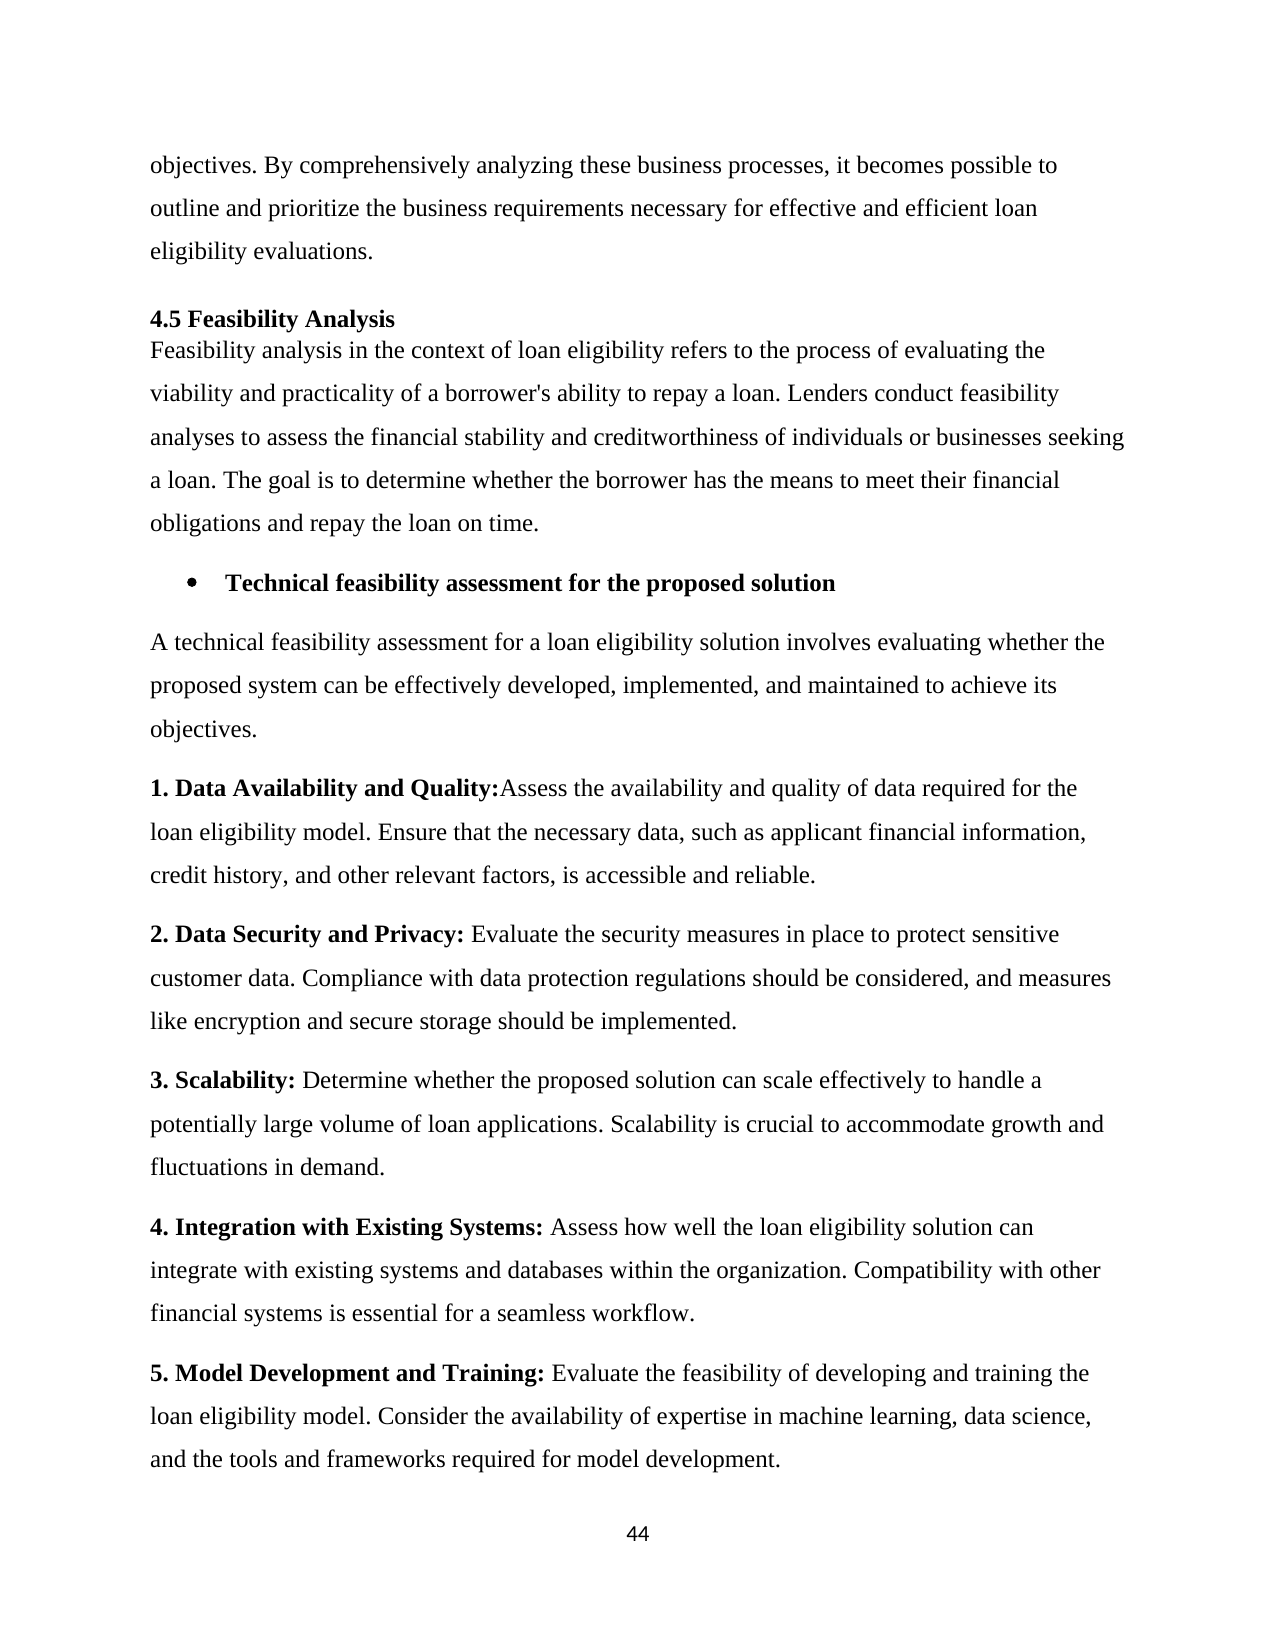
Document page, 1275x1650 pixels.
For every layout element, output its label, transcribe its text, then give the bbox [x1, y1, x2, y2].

text 2. Data Security and Privacy: Evaluate the security measures in place to protect sensitive customer data. Compliance with data protection regulations should be considered, and measures like encryption and secure storage should be implemented. [150, 919, 1125, 1034]
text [150, 150, 1125, 265]
list Technical feasibility assessment for the proposed solution [187, 568, 1125, 596]
text 1. Data Availability and Quality:Assess the availability and quality of data required for the loan eligibility model. Ensure that the necessary data, such as applicant financial information, credit history, and other relevant factors, is accessible and reliable. [150, 773, 1125, 888]
subtitle 4.5 Feasibility Analysis [150, 304, 1125, 333]
text 4. Integration with Existing Systems: Assess how well the loan eligibility solution can integrate with existing systems and databases within the organization. Compatibility with other financial systems is essential for a seamless workflow. [150, 1212, 1125, 1327]
text A technical feasibility assessment for a loan eligibility solution involves evaluating whether the proposed system can be effectively developed, implemented, and maintained to achieve its objectives. [150, 627, 1125, 742]
text 3. Scalability: Determine whether the proposed solution can scale effectively to handle a potentially large volume of loan applications. Scalability is crucial to accommodate growth and fluctuations in demand. [150, 1066, 1125, 1181]
text Feasibility analysis in the context of loan eligibility refers to the process of evaluating the viability and practicality of a borrower's ability to repay a loan. Lenders conduct feasibility analyses to assess the financial stability and creditworthiness of individuals or businesses seeking a loan. The goal is to determine whether the borrower has the means to meet their financial obligations and repay the loan on time. [150, 335, 1125, 537]
text 5. Model Development and Training: Evaluate the feasibility of developing and training the loan eligibility model. Consider the availability of expertise in machine learning, data science, and the tools and frameworks required for model development. [150, 1358, 1125, 1473]
